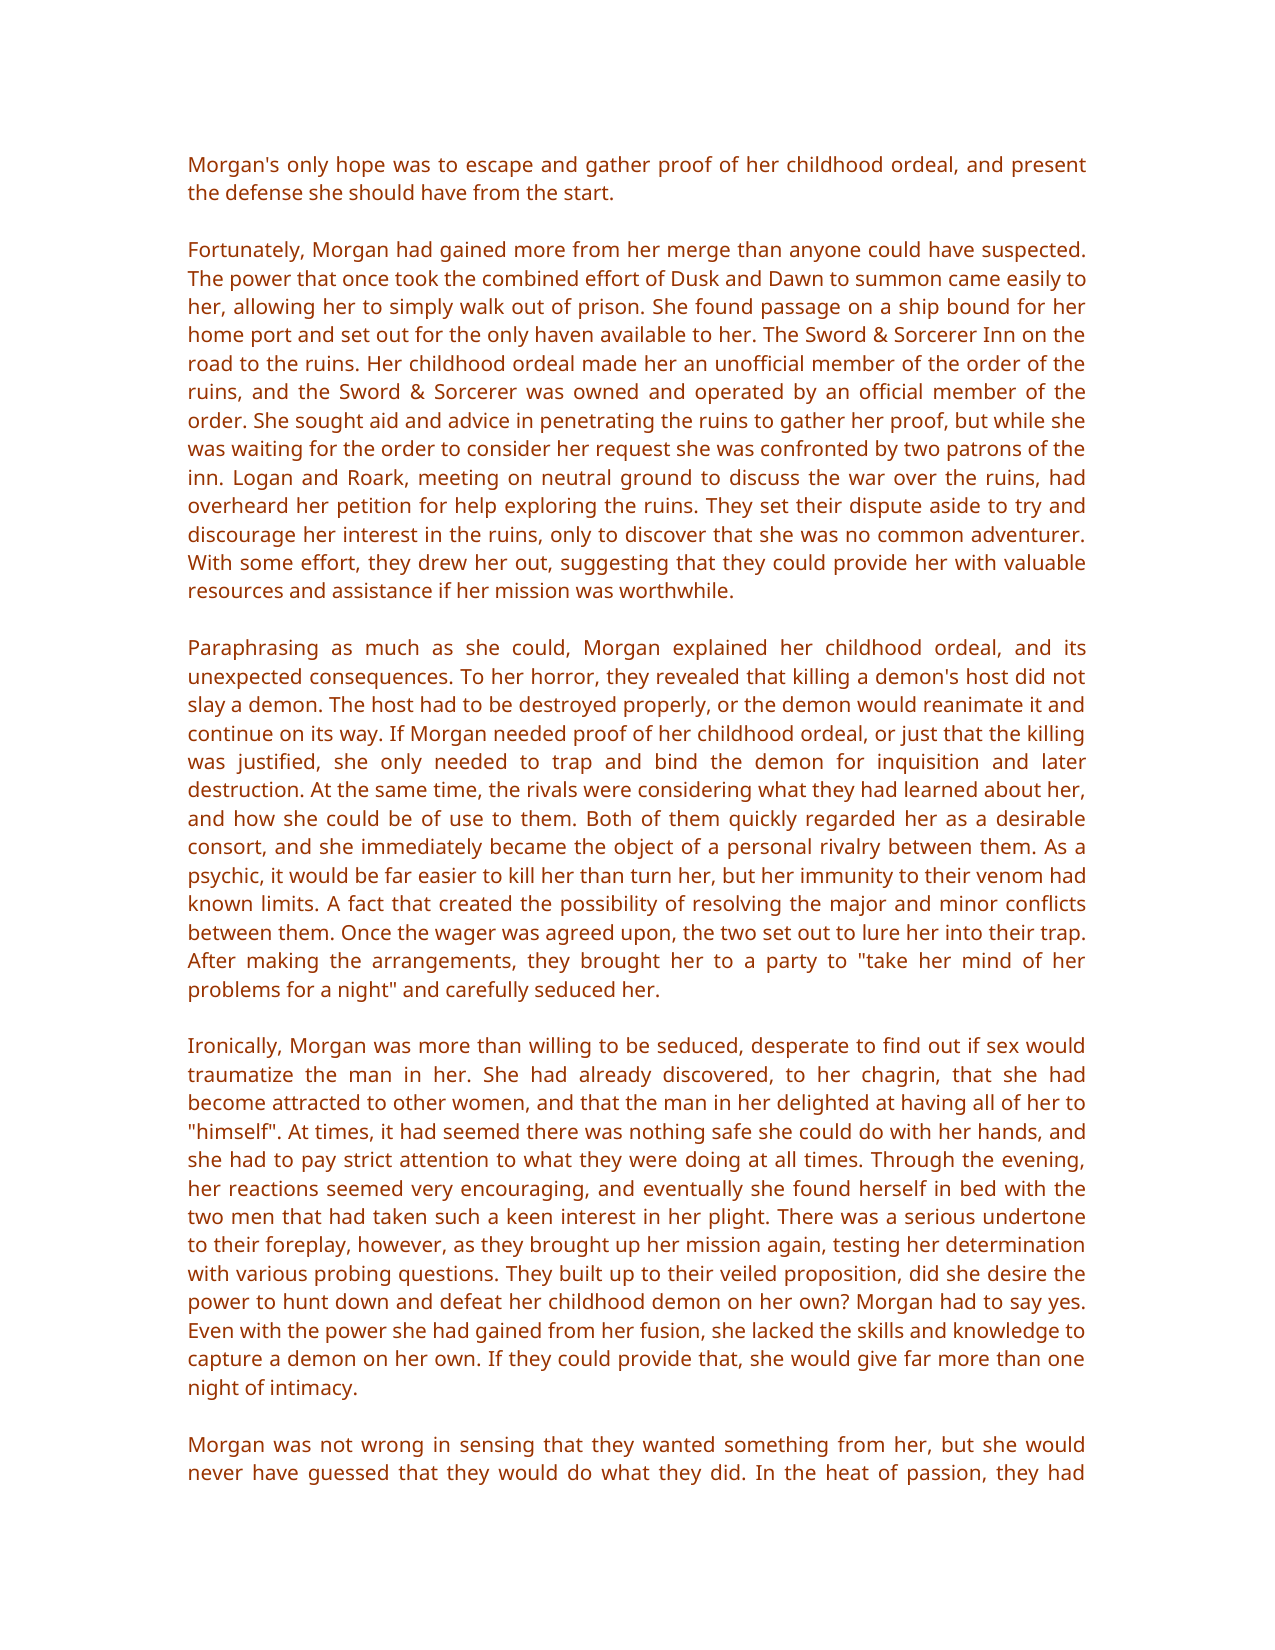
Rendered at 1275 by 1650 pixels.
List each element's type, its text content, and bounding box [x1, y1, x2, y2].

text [187, 150, 1087, 207]
text Fortunately, Morgan had gained more from her merge than anyone could have suspected. The power that once took the combined effort of Dusk and Dawn to summon came easily to her, allowing her to simply walk out of prison. She found passage on a ship bound for her home port and set out for the only haven available to her. The Sword & Sorcerer Inn on the road to the ruins. Her childhood ordeal made her an unofficial member of the order of the ruins, and the Sword & Sorcerer was owned and operated by an official member of the order. She sought aid and advice in penetrating the ruins to gather her proof, but while she was waiting for the order to consider her request she was confronted by two patrons of the inn. Logan and Roark, meeting on neutral ground to discuss the war over the ruins, had overheard her petition for help exploring the ruins. They set their dispute aside to try and discourage her interest in the ruins, only to discover that she was no common adventurer. With some effort, they drew her out, suggesting that they could provide her with valuable resources and assistance if her mission was worthwhile. [187, 235, 1087, 605]
text Ironically, Morgan was more than willing to be seduced, desperate to find out if sex would traumatize the man in her. She had already discovered, to her chagrin, that she had become attracted to other women, and that the man in her delighted at having all of her to "himself". At times, it had seemed there was nothing safe she could do with her hands, and she had to pay strict attention to what they were doing at all times. Through the evening, her reactions seemed very encouraging, and eventually she found herself in bed with the two men that had taken such a keen interest in her plight. There was a serious undertone to their foreplay, however, as they brought up her mission again, testing her determination with various probing questions. They built up to their veiled proposition, did she desire the power to hunt down and defeat her childhood demon on her own? Morgan had to say yes. Even with the power she had gained from her fusion, she lacked the skills and knowledge to capture a demon on her own. If they could provide that, she would give far more than one night of intimacy. [187, 1032, 1087, 1401]
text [187, 1430, 1087, 1487]
text Paraphrasing as much as she could, Morgan explained her childhood ordeal, and its unexpected consequences. To her horror, they revealed that killing a demon's host did not slay a demon. The host had to be destroyed properly, or the demon would reanimate it and continue on its way. If Morgan needed proof of her childhood ordeal, or just that the killing was justified, she only needed to trap and bind the demon for inquisition and later destruction. At the same time, the rivals were considering what they had learned about her, and how she could be of use to them. Both of them quickly regarded her as a desirable consort, and she immediately became the object of a personal rivalry between them. As a psychic, it would be far easier to kill her than turn her, but her immunity to their venom had known limits. A fact that created the possibility of resolving the major and minor conflicts between them. Once the wager was agreed upon, the two set out to lure her into their trap. After making the arrangements, they brought her to a party to "take her mind of her problems for a night" and carefully seduced her. [187, 633, 1087, 1003]
